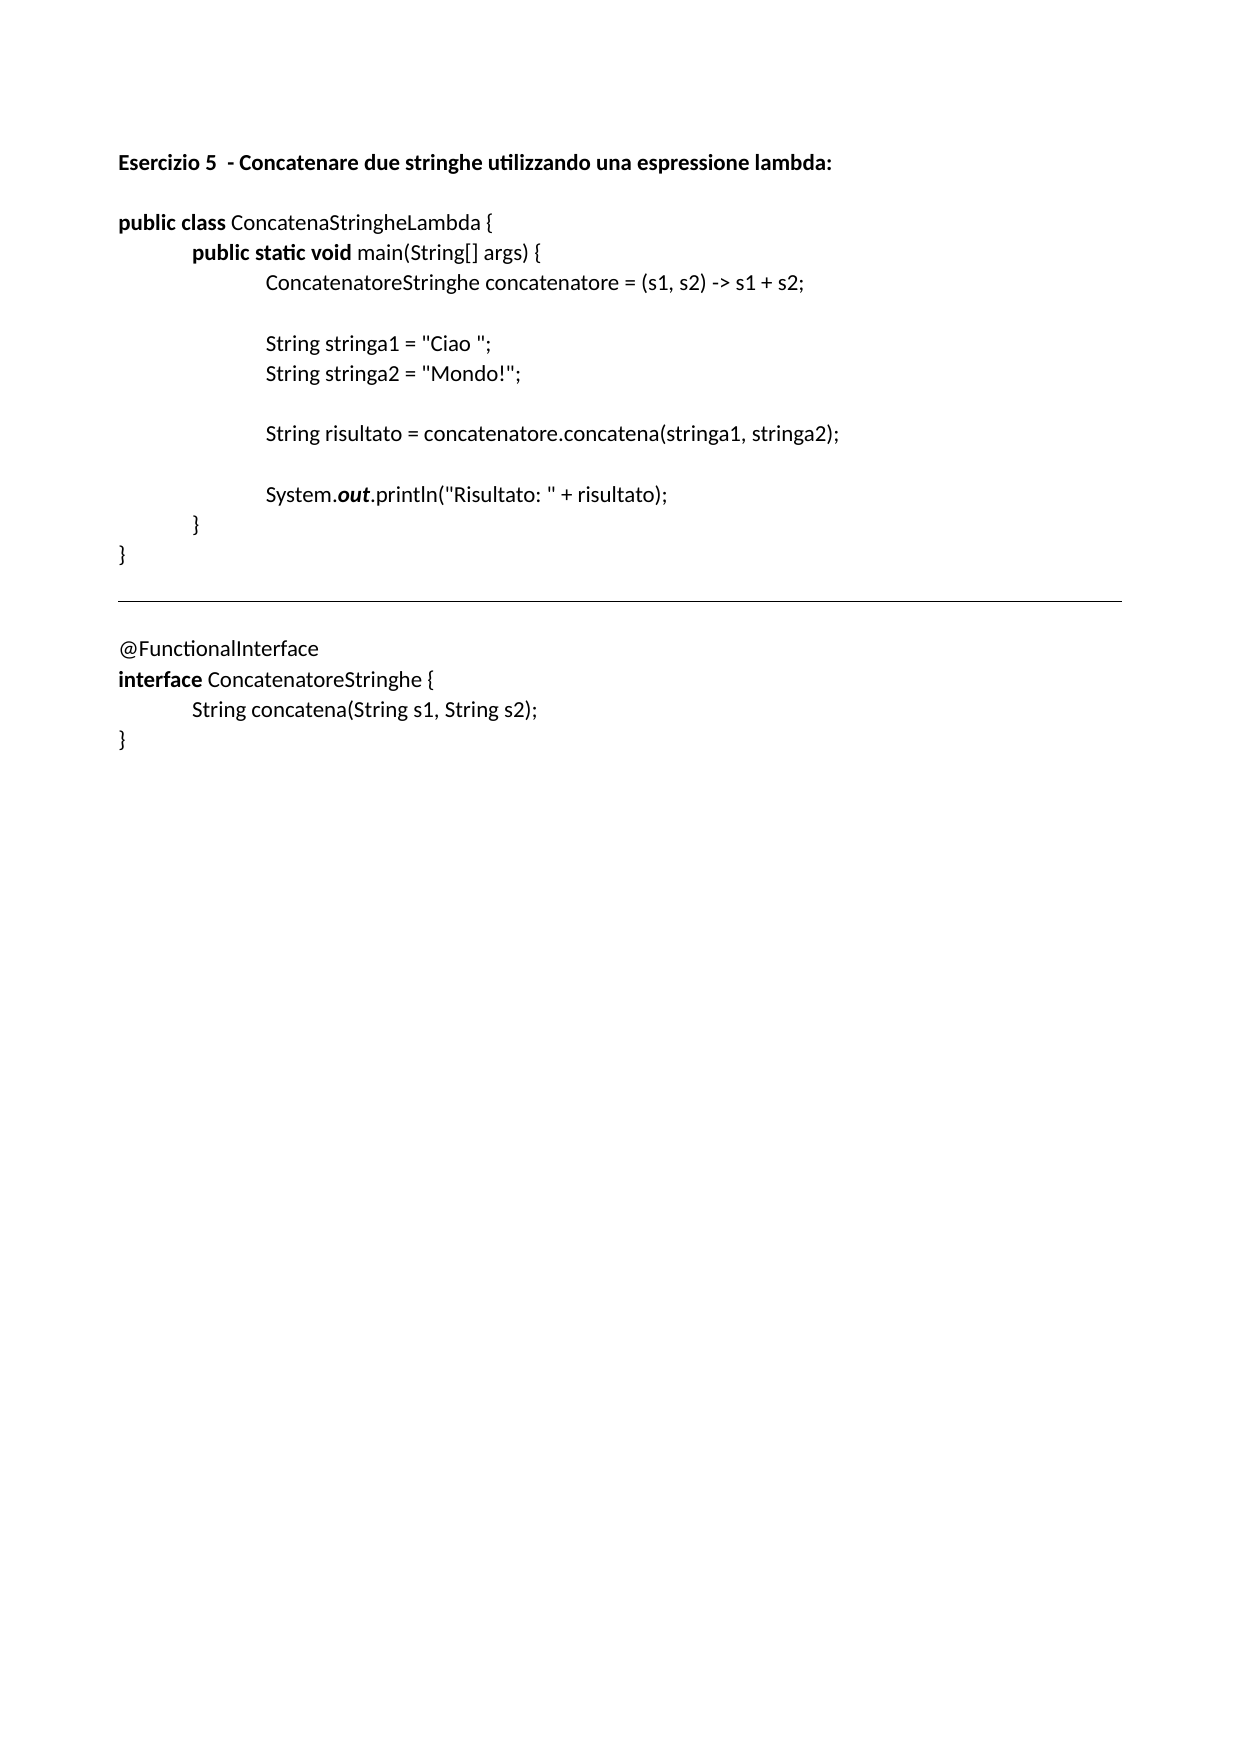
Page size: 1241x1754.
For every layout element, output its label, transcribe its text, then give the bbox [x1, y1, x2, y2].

text public class ConcatenaStringheLambda { [118, 208, 1122, 236]
text } [118, 725, 1122, 753]
text public static void main(String[] args) { [118, 238, 1122, 266]
text ConcatenatoreStringhe concatenatore = (s1, s2) -> s1 + s2; [118, 268, 1122, 296]
text } [118, 510, 1122, 538]
text String risultato = concatenatore.concatena(stringa1, stringa2); [118, 419, 1122, 447]
text System.out.println("Risultato: " + risultato); [118, 480, 1122, 508]
text String concatena(String s1, String s2); [118, 695, 1122, 723]
text @FunctionalInterface [118, 634, 1122, 663]
text String stringa1 = "Ciao "; [118, 329, 1122, 357]
text String stringa2 = "Mondo!"; [118, 359, 1122, 387]
text Esercizio 5 - Concatenare due stringhe utilizzando una espressione lambda: [118, 148, 1122, 176]
text interface ConcatenatoreStringhe { [118, 665, 1122, 693]
text } [118, 540, 1122, 568]
